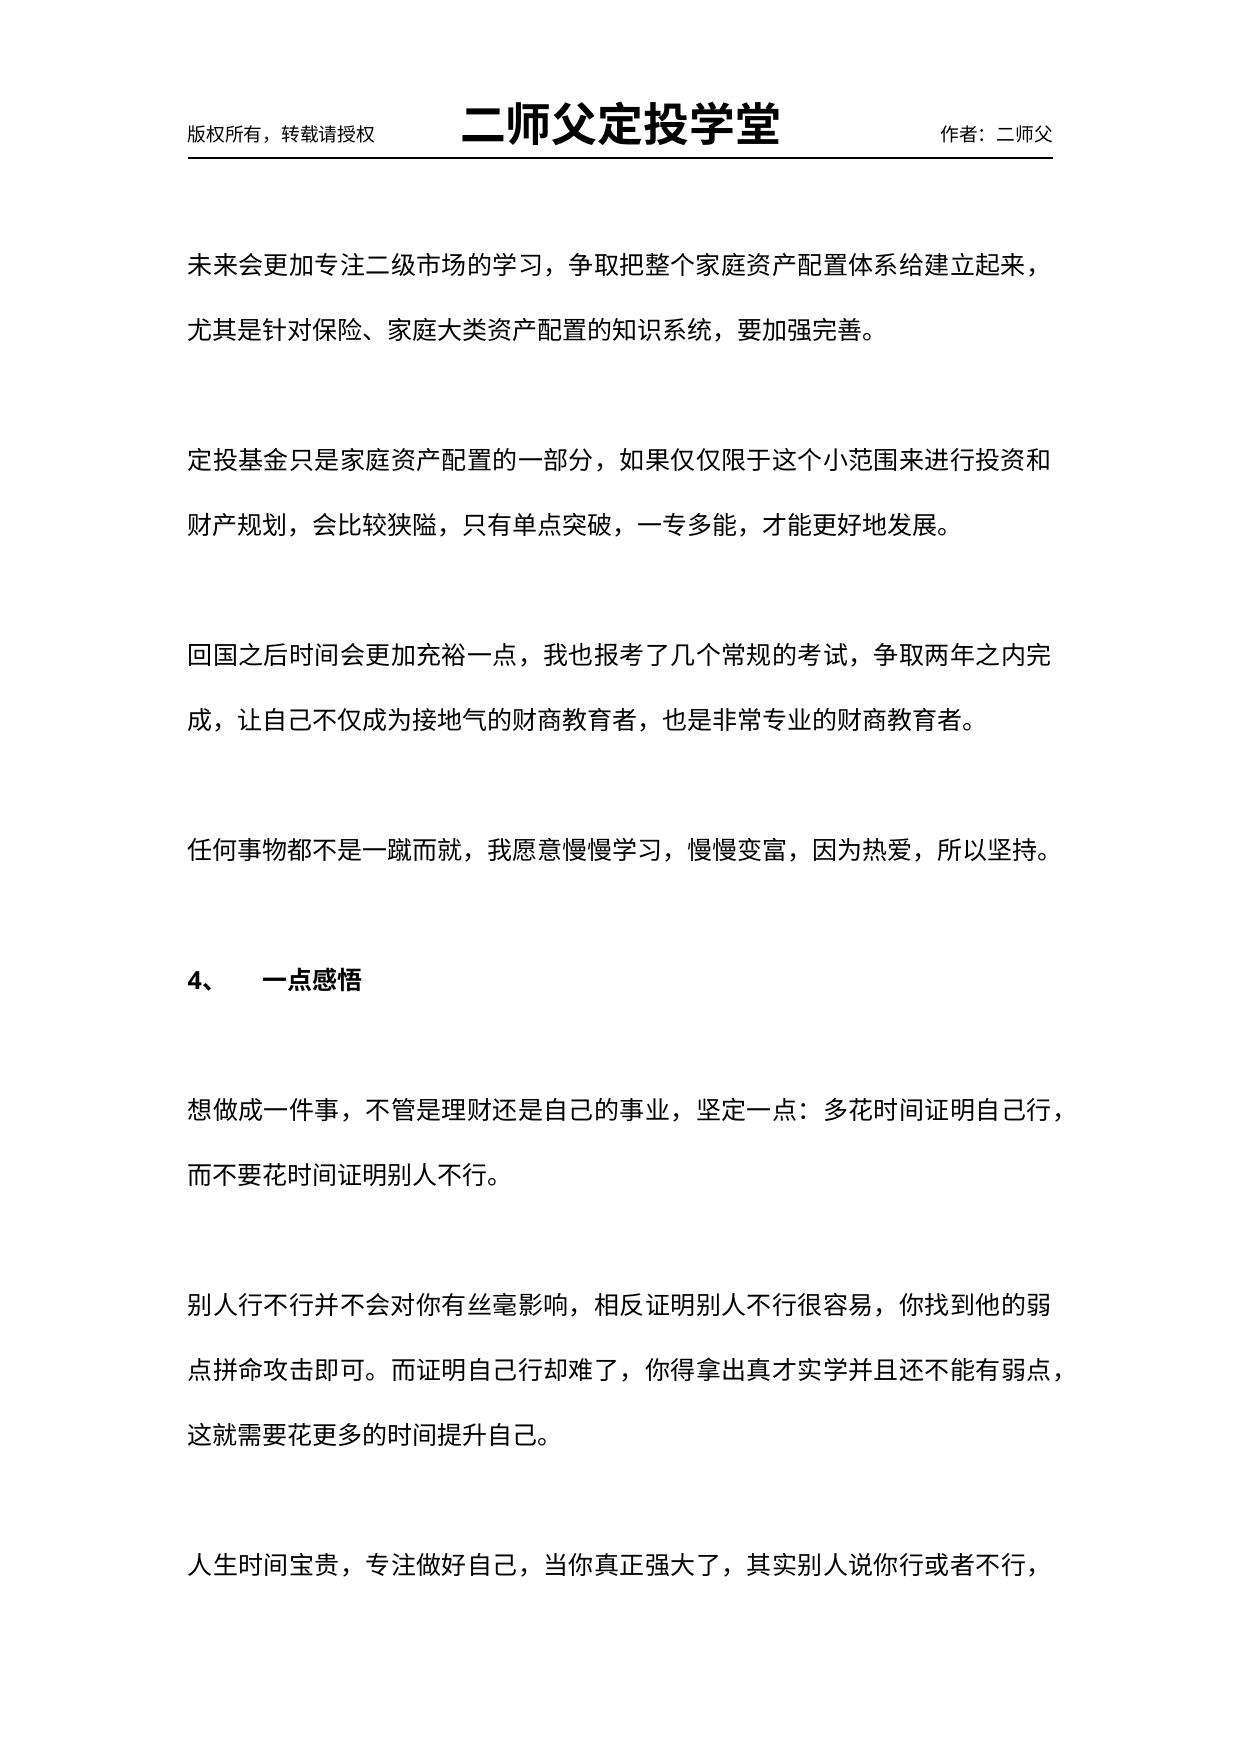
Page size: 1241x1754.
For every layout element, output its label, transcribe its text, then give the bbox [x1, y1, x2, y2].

text 别人行不行并不会对你有丝毫影响，相反证明别人不行很容易，你找到他的弱点拼命攻击即可。而证明自己行却难了，你得拿出真才实学并且还不能有弱点，这就需要花更多的时间提升自己。 [187, 1271, 1053, 1466]
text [187, 1531, 1053, 1596]
text 回国之后时间会更加充裕一点，我也报考了几个常规的考试，争取两年之内完成，让自己不仅成为接地气的财商教育者，也是非常专业的财商教育者。 [187, 621, 1053, 751]
text 定投基金只是家庭资产配置的一部分，如果仅仅限于这个小范围来进行投资和财产规划，会比较狭隘，只有单点突破，一专多能，才能更好地发展。 [187, 426, 1053, 556]
text 任何事物都不是一蹴而就，我愿意慢慢学习，慢慢变富，因为热爱，所以坚持。 [187, 816, 1053, 881]
text 想做成一件事，不管是理财还是自己的事业，坚定一点：多花时间证明自己行，而不要花时间证明别人不行。 [187, 1076, 1053, 1206]
text 未来会更加专注二级市场的学习，争取把整个家庭资产配置体系给建立起来，尤其是针对保险、家庭大类资产配置的知识系统，要加强完善。 [187, 231, 1053, 361]
list 一点感悟 [187, 946, 1053, 1011]
